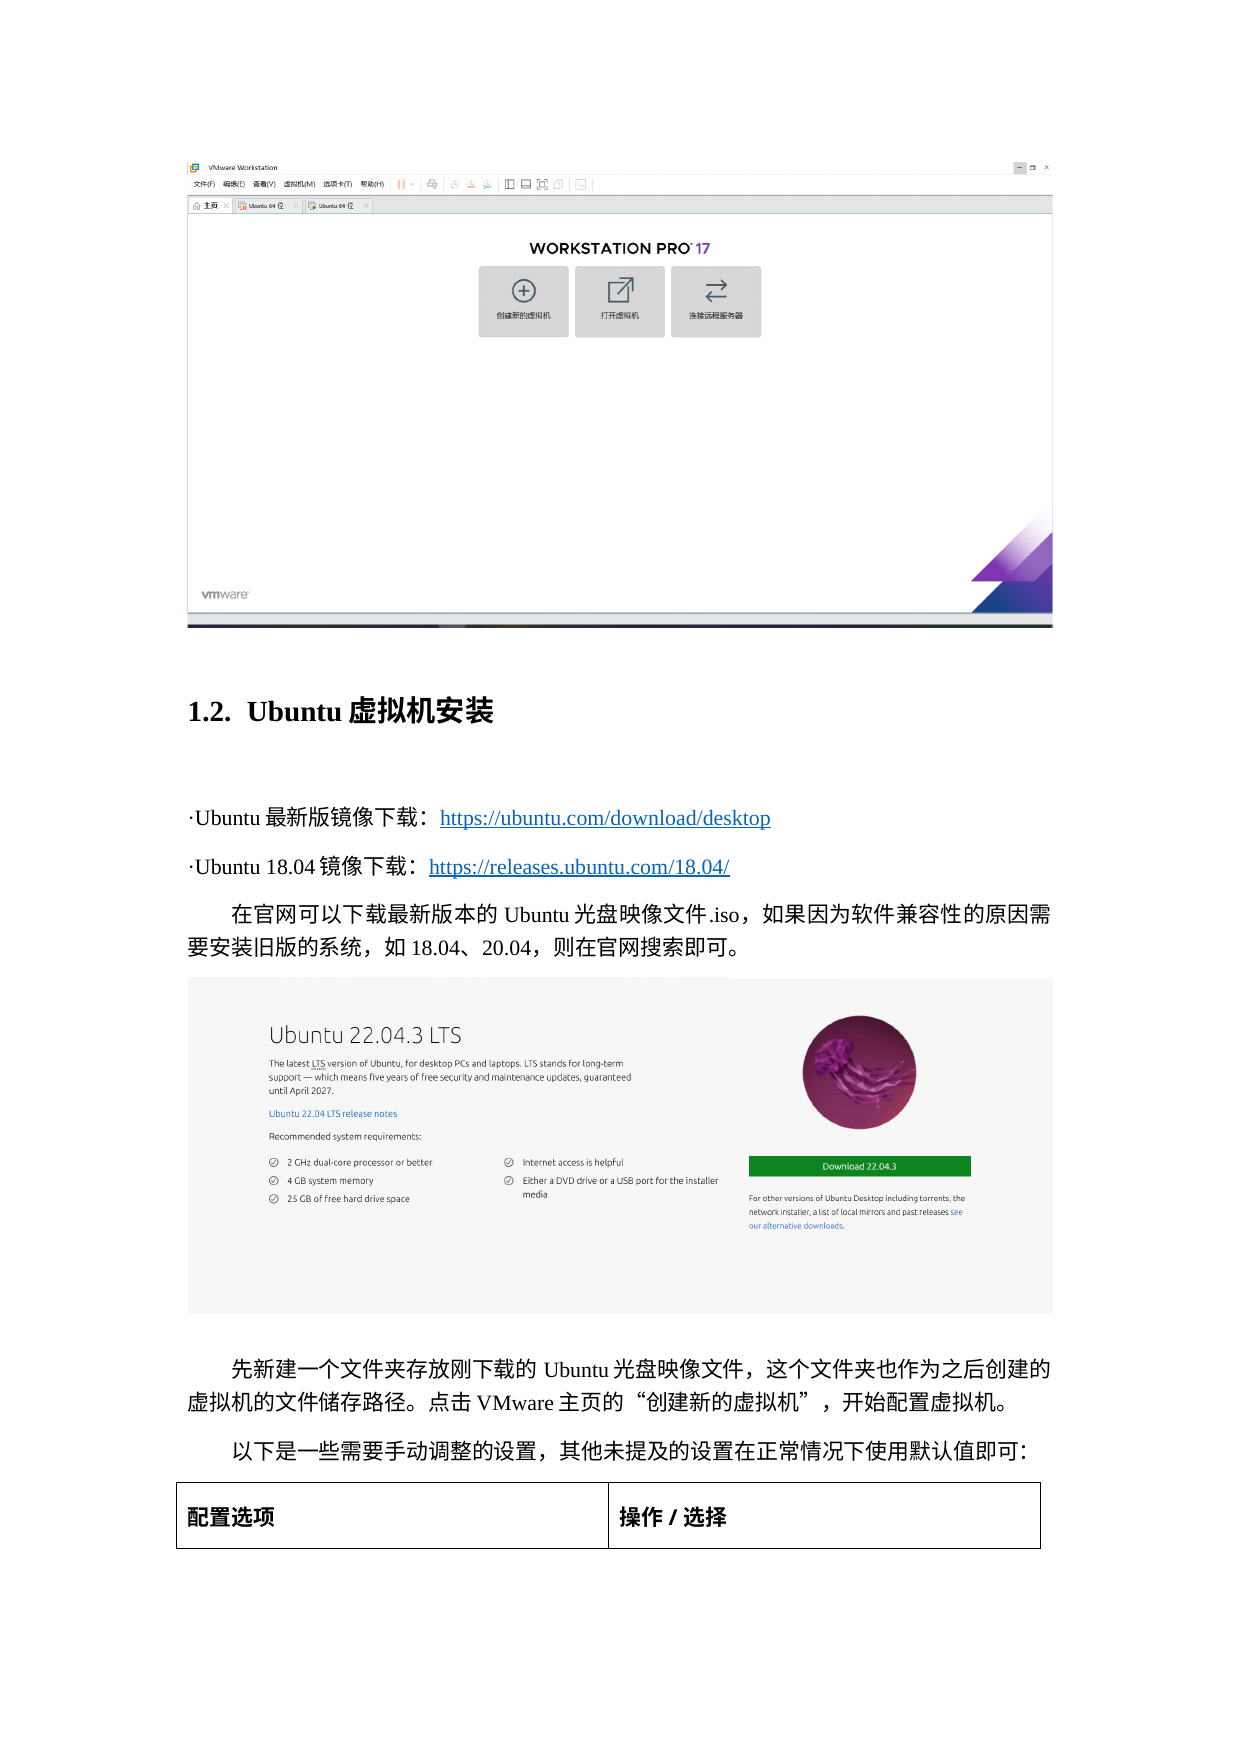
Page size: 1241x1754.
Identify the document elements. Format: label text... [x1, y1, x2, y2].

subtitle Ubuntu虚拟机安装 [187, 677, 1053, 742]
text 在官网可以下载最新版本的Ubuntu光盘映像文件.iso，如果因为软件兼容性的原因需要安装旧版的系统，如18.04、20.04，则在官网搜索即可。 [187, 897, 1053, 962]
text ·Ubuntu最新版镜像下载：https://ubuntu.com/download/desktop [187, 799, 1053, 832]
text ·Ubuntu 18.04镜像下载：https://releases.ubuntu.com/18.04/ [187, 848, 1053, 881]
picture [187, 978, 1053, 1313]
table_header 配置选项 [177, 1483, 608, 1548]
text 以下是一些需要手动调整的设置，其他未提及的设置在正常情况下使用默认值即可： [187, 1433, 1053, 1466]
picture [187, 162, 1053, 628]
table_header 操作 / 选择 [609, 1483, 1040, 1548]
text 先新建一个文件夹存放刚下载的Ubuntu光盘映像文件，这个文件夹也作为之后创建的虚拟机的文件储存路径。点击VMware主页的“创建新的虚拟机”，开始配置虚拟机。 [187, 1352, 1053, 1417]
